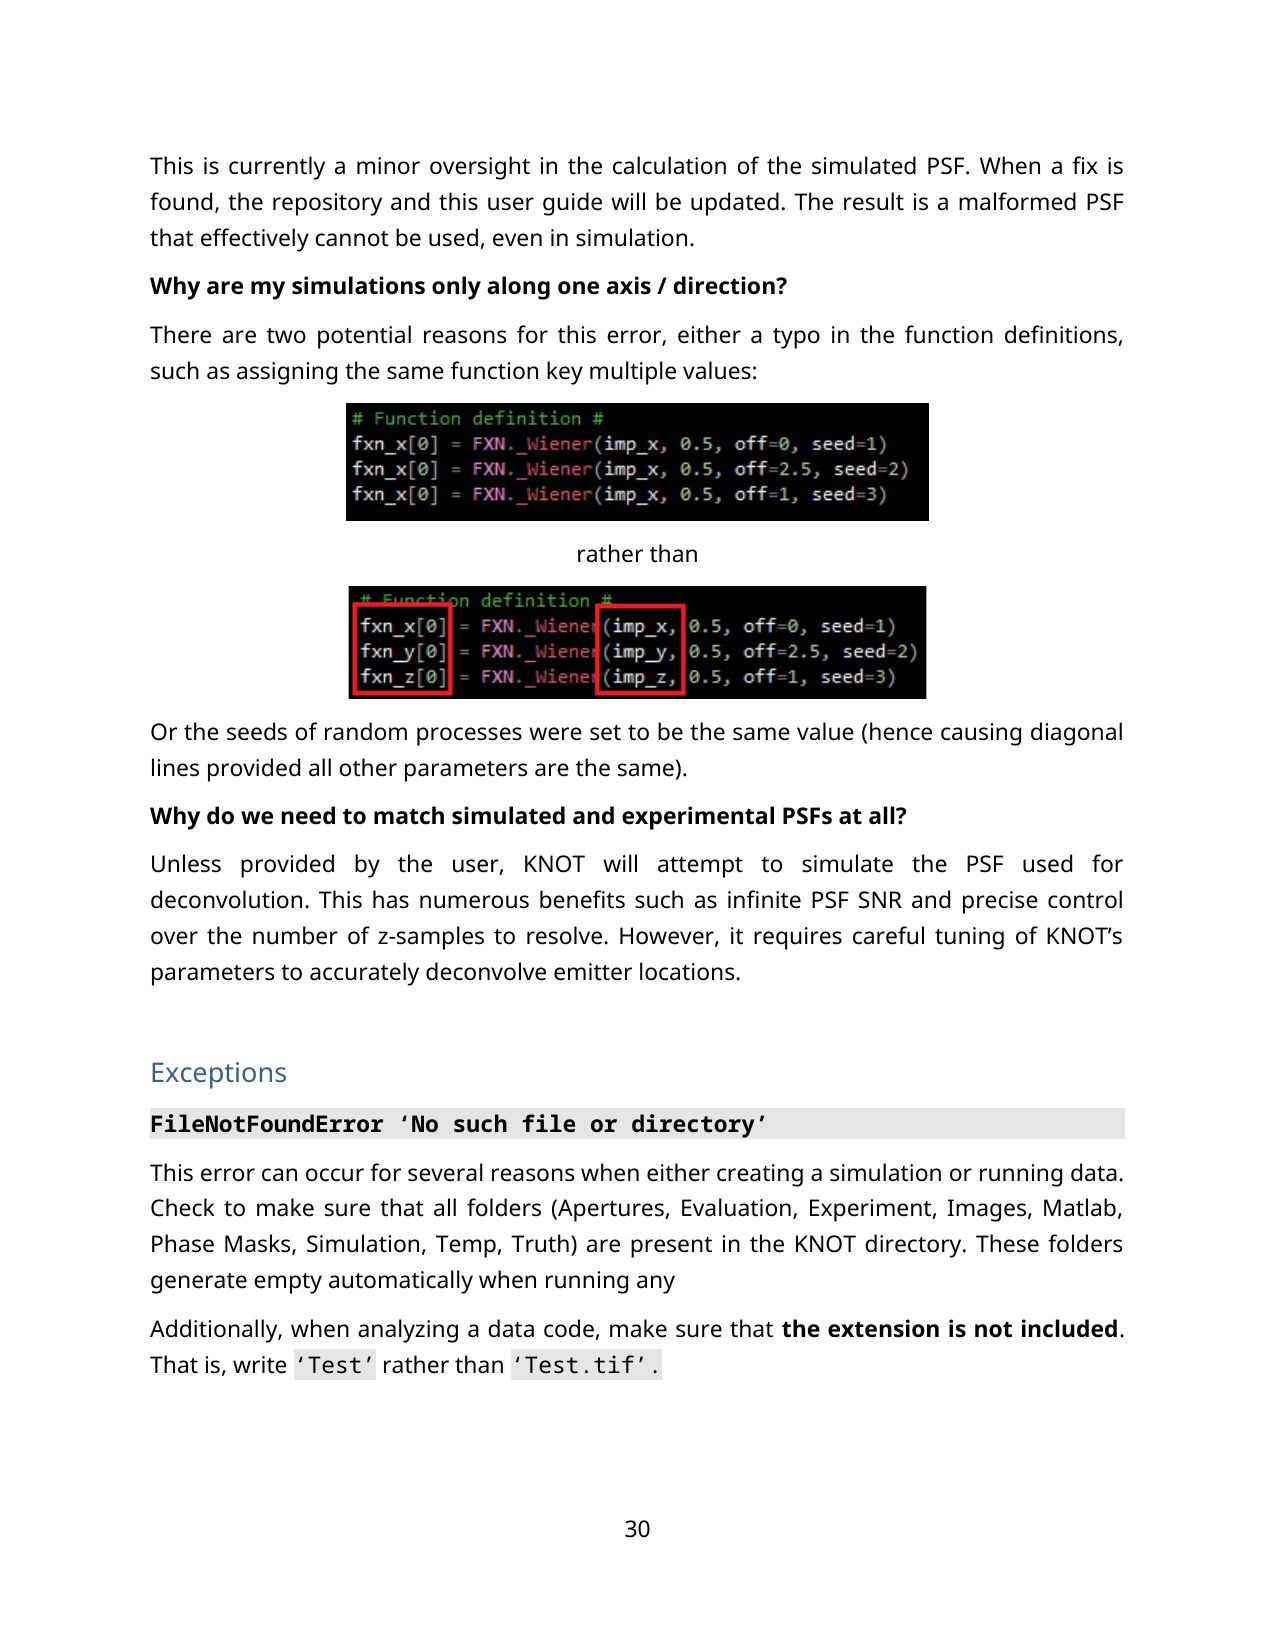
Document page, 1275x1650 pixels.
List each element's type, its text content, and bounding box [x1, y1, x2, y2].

text Unless provided by the user, KNOT will attempt to simulate the PSF used for deconvolution. This has numerous benefits such as infinite PSF SNR and precise control over the number of z-samples to resolve. However, it requires careful tuning of KNOT’s parameters to accurately deconvolve emitter locations. [150, 848, 1125, 987]
text This error can occur for several reasons when either creating a simulation or running data. Check to make sure that all folders (Apertures, Evaluation, Experiment, Images, Matlab, Phase Masks, Simulation, Temp, Truth) are present in the KNOT directory. These folders generate empty automatically when running any [150, 1156, 1125, 1296]
text This is currently a minor oversight in the calculation of the simulated PSF. When a fix is found, the repository and this user guide will be updated. The result is a malformed PSF that effectively cannot be used, even in simulation. [150, 150, 1125, 253]
picture [348, 586, 927, 699]
text There are two potential reasons for this error, either a typo in the function definitions, such as assigning the same function key multiple values: [150, 319, 1125, 386]
text rather than [150, 537, 1125, 569]
subtitle Exceptions [150, 1053, 1125, 1090]
text FileNotFoundError ‘No such file or directory’ [150, 1108, 1125, 1139]
picture [346, 403, 929, 521]
text Why are my simulations only along one axis / direction? [150, 270, 1125, 302]
text Why do we need to match simulated and experimental PSFs at all? [150, 800, 1125, 831]
text Additionally, when analyzing a data code, make sure that the extension is not included. That is, write ‘Test’ rather than ‘Test.tif’. [150, 1313, 1125, 1380]
text Or the seeds of random processes were set to be the same value (hence causing diagonal lines provided all other parameters are the same). [150, 716, 1125, 783]
